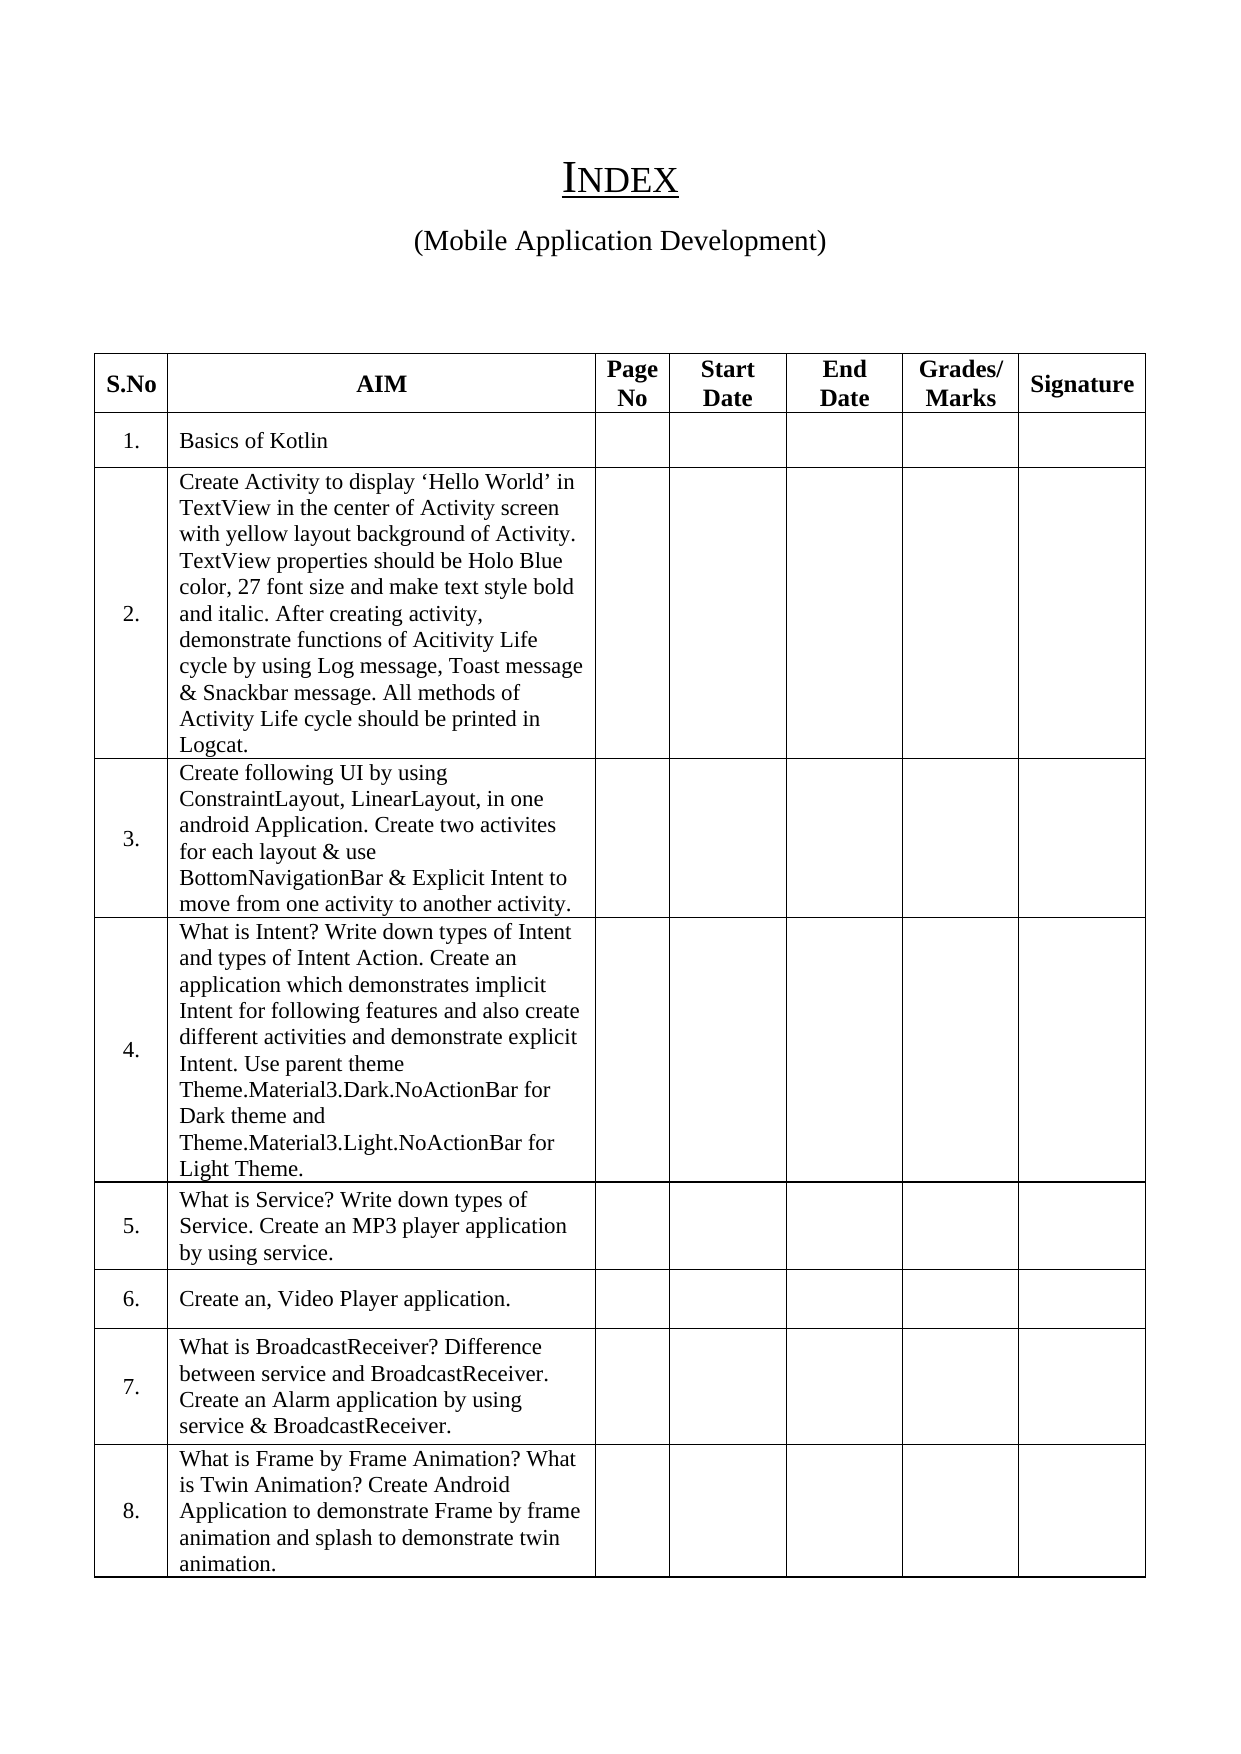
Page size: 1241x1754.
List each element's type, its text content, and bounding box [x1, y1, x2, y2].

table_cell [596, 1445, 669, 1576]
table_cell [670, 918, 786, 1181]
table_cell [903, 759, 1018, 917]
table_cell What is BroadcastReceiver? Difference between service and BroadcastReceiver. Create an Alarm application by using service & BroadcastReceiver. [168, 1329, 595, 1444]
table_header AIM [168, 354, 595, 412]
table_header Signature [1019, 354, 1145, 412]
table_header S.No [95, 354, 167, 412]
text (Mobile Application Development) [150, 223, 1090, 257]
table_cell [1019, 468, 1145, 758]
table_cell [596, 1183, 669, 1268]
table_cell What is Service? Write down types of Service. Create an MP3 player application by using service. [168, 1183, 595, 1268]
table_cell 8. [95, 1445, 167, 1576]
table_cell [787, 413, 902, 467]
table_cell 2. [95, 468, 167, 758]
table_cell [903, 1270, 1018, 1327]
table_cell [670, 1270, 786, 1327]
table_cell [787, 1270, 902, 1327]
table_cell [787, 468, 902, 758]
table_cell [1019, 918, 1145, 1181]
table_cell [670, 1329, 786, 1444]
table_header Grades/ Marks [903, 354, 1018, 412]
table_cell 3. [95, 759, 167, 917]
table_cell [596, 1270, 669, 1327]
table_cell Basics of Kotlin [168, 413, 595, 467]
table_cell Create an, Video Player application. [168, 1270, 595, 1327]
table_cell [787, 918, 902, 1181]
table_header End Date [787, 354, 902, 412]
table_cell [670, 413, 786, 467]
table_cell Create following UI by using ConstraintLayout, LinearLayout, in one android Application. Create two activites for each layout & use BottomNavigationBar & Explicit Intent to move from one activity to another activity. [168, 759, 595, 917]
table_header Start Date [670, 354, 786, 412]
table_cell [1019, 1445, 1145, 1576]
table_cell What is Frame by Frame Animation? What is Twin Animation? Create Android Application to demonstrate Frame by frame animation and splash to demonstrate twin animation. [168, 1445, 595, 1576]
table_cell [903, 918, 1018, 1181]
table_cell 4. [95, 918, 167, 1181]
table_cell [787, 1329, 902, 1444]
table_cell [787, 1445, 902, 1576]
table_cell [596, 918, 669, 1181]
table_cell [670, 1445, 786, 1576]
table_cell [903, 1183, 1018, 1268]
table_cell [903, 413, 1018, 467]
table_cell [1019, 1183, 1145, 1268]
table_cell [903, 1329, 1018, 1444]
table_cell [596, 1329, 669, 1444]
table_cell [596, 468, 669, 758]
table_cell [903, 1445, 1018, 1576]
table_cell [670, 759, 786, 917]
table_header Page No [596, 354, 669, 412]
table_cell [787, 1183, 902, 1268]
table_cell [1019, 759, 1145, 917]
table_cell 7. [95, 1329, 167, 1444]
table_cell 1. [95, 413, 167, 467]
table_cell Create Activity to display ‘Hello World’ in TextView in the center of Activity screen with yellow layout background of Activity. TextView properties should be Holo Blue color, 27 font size and make text style bold and italic. After creating activity, demonstrate functions of Acitivity Life cycle by using Log message, Toast message & Snackbar message. All methods of Activity Life cycle should be printed in Logcat. [168, 468, 595, 758]
table_cell 5. [95, 1183, 167, 1268]
table_cell [670, 1183, 786, 1268]
table_cell [596, 413, 669, 467]
table_cell 6. [95, 1270, 167, 1327]
table_cell [670, 468, 786, 758]
table_cell [596, 759, 669, 917]
table_cell [1019, 1270, 1145, 1327]
table_cell [1019, 1329, 1145, 1444]
text Index [150, 150, 1090, 203]
table_cell [1019, 413, 1145, 467]
table_cell What is Intent? Write down types of Intent and types of Intent Action. Create an application which demonstrates implicit Intent for following features and also create different activities and demonstrate explicit Intent. Use parent theme Theme.Material3.Dark.NoActionBar for Dark theme and Theme.Material3.Light.NoActionBar for Light Theme. [168, 918, 595, 1181]
table_cell [787, 759, 902, 917]
table_cell [903, 468, 1018, 758]
